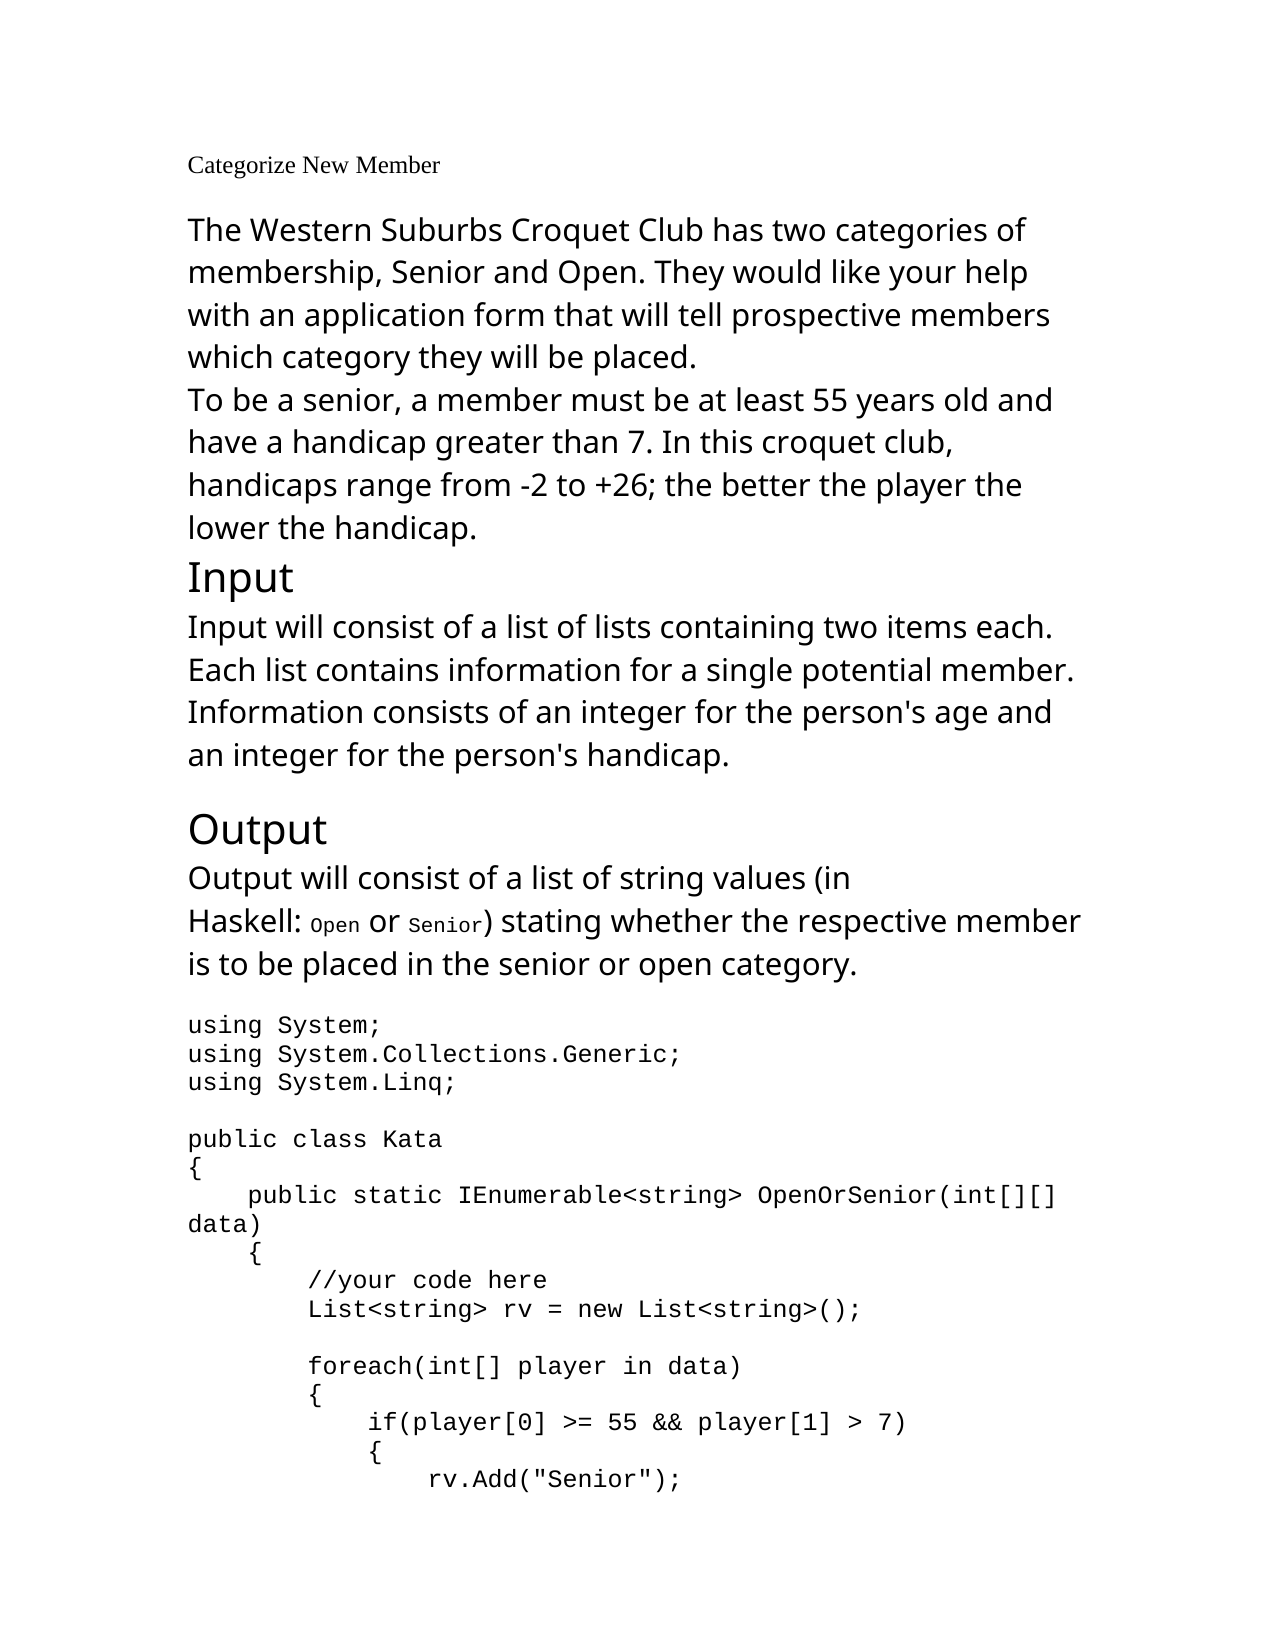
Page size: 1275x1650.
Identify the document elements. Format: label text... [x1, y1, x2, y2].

text using System; [187, 1013, 1087, 1041]
text Categorize New Member [187, 150, 1087, 179]
text Input will consist of a list of lists containing two items each. Each list contains information for a single potential member. Information consists of an integer for the person's age and an integer for the person's handicap. [187, 605, 1087, 776]
text if(player[0] >= 55 && player[1] > 7) [187, 1410, 1087, 1438]
text public class Kata [187, 1126, 1087, 1154]
text foreach(int[] player in data) [187, 1353, 1087, 1382]
text { [187, 1154, 1087, 1183]
text Input [187, 548, 1087, 605]
text { [187, 1382, 1087, 1410]
text To be a senior, a member must be at least 55 years old and have a handicap greater than 7. In this croquet club, handicaps range from -2 to +26; the better the player the lower the handicap. [187, 378, 1087, 548]
text using System.Linq; [187, 1069, 1087, 1098]
subtitle Output [187, 799, 1087, 856]
text Output will consist of a list of string values (in Haskell: Open or Senior) stating whether the respective member is to be placed in the senior or open category. [187, 856, 1087, 984]
text List<string> rv = new List<string>(); [187, 1296, 1087, 1324]
text { [187, 1438, 1087, 1467]
text public static IEnumerable<string> OpenOrSenior(int[][] data) [187, 1183, 1087, 1239]
text //your code here [187, 1268, 1087, 1296]
text using System.Collections.Generic; [187, 1041, 1087, 1069]
text rv.Add("Senior"); [187, 1467, 1087, 1495]
text { [187, 1239, 1087, 1268]
text The Western Suburbs Croquet Club has two categories of membership, Senior and Open. They would like your help with an application form that will tell prospective members which category they will be placed. [187, 207, 1087, 378]
